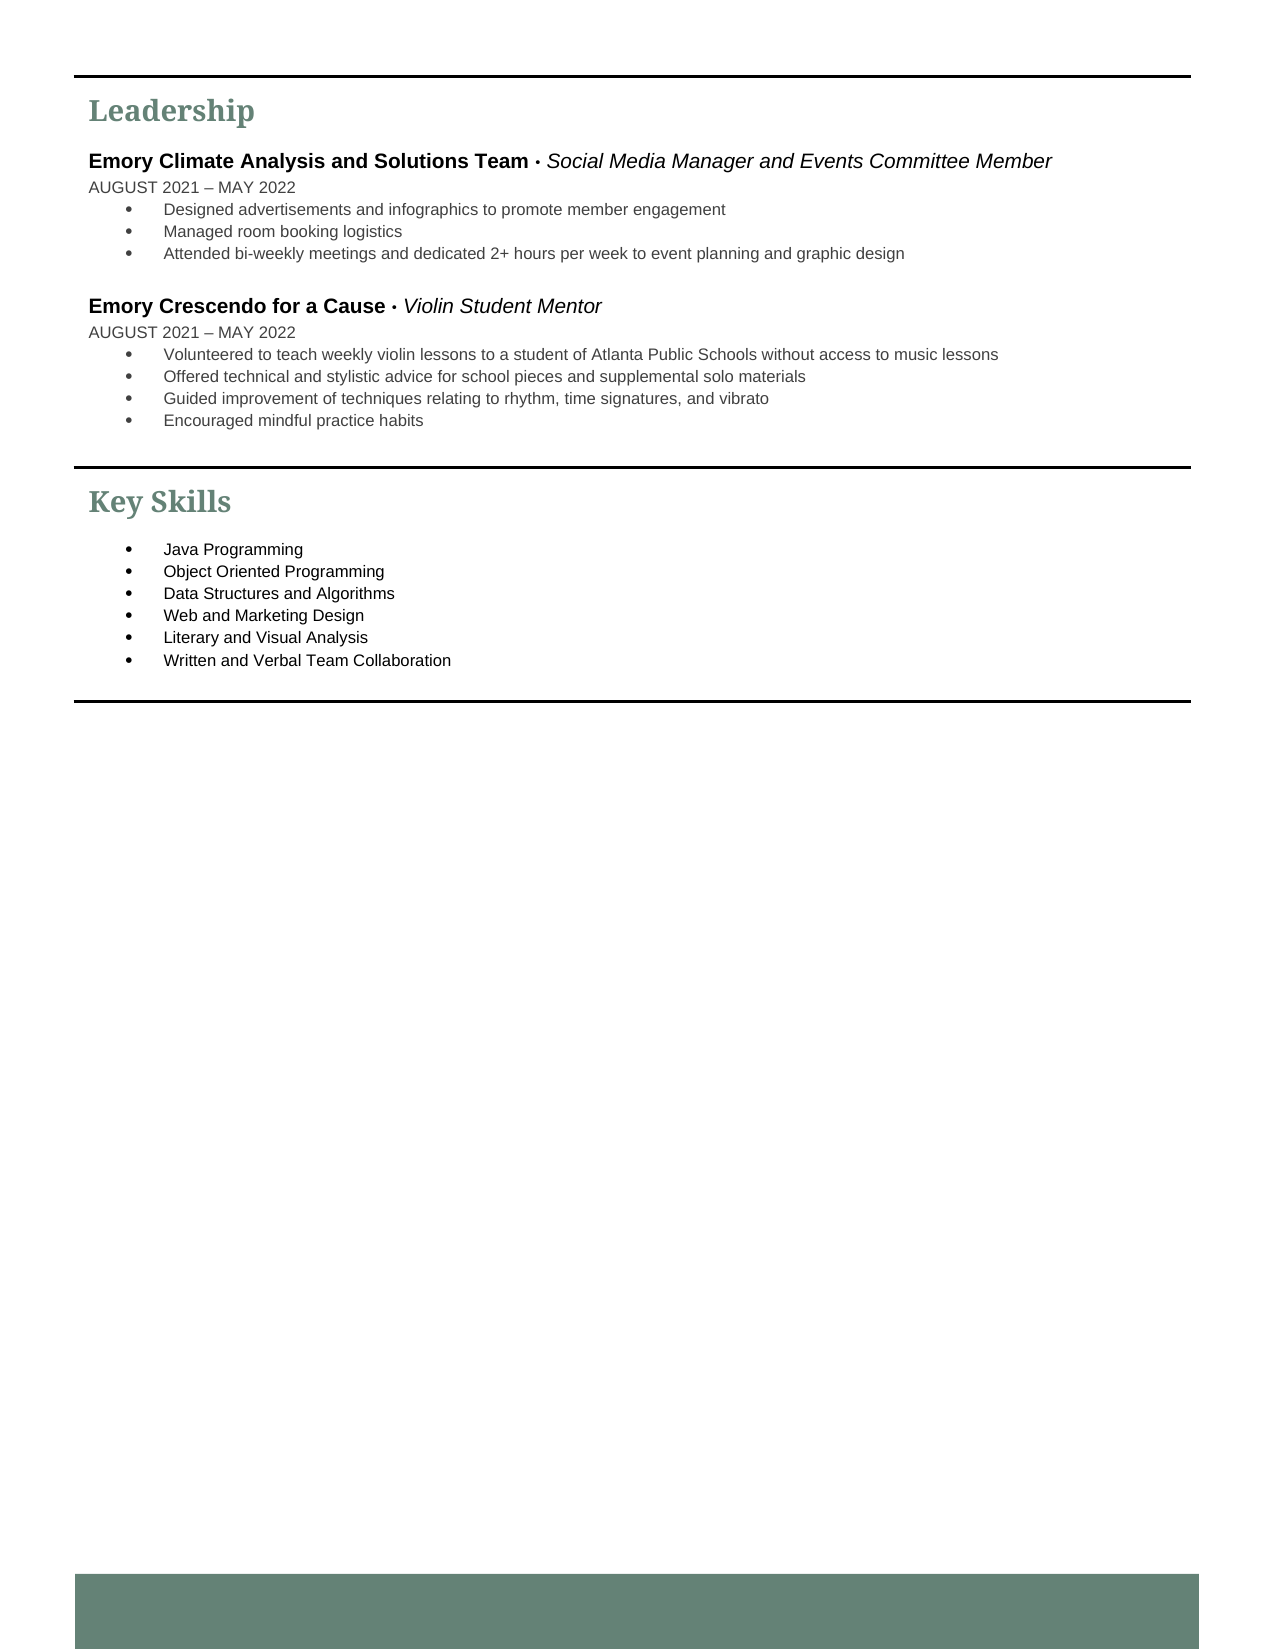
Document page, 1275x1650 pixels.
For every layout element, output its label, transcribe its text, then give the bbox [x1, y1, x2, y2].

table_cell Leadership Emory Climate Analysis and Solutions Team · Social Media Manager and Events Committee Member AUGUST 2021 – MAY 2022 Designed advertisements and infographics to promote member engagement Managed room booking logistics Attended bi-weekly meetings and dedicated 2+ hours per week to event planning and graphic design Emory Crescendo for a Cause · Violin Student Mentor AUGUST 2021 – MAY 2022 Volunteered to teach weekly violin lessons to a student of Atlanta Public Schools without access to music lessons Offered technical and stylistic advice for school pieces and supplemental solo materials Guided improvement of techniques relating to rhythm, time signatures, and vibrato Encouraged mindful practice habits [74, 78, 1191, 466]
table_cell Key Skills Java Programming Object Oriented Programming Data Structures and Algorithms Web and Marketing Design Literary and Visual Analysis Written and Verbal Team Collaboration [74, 469, 1191, 700]
